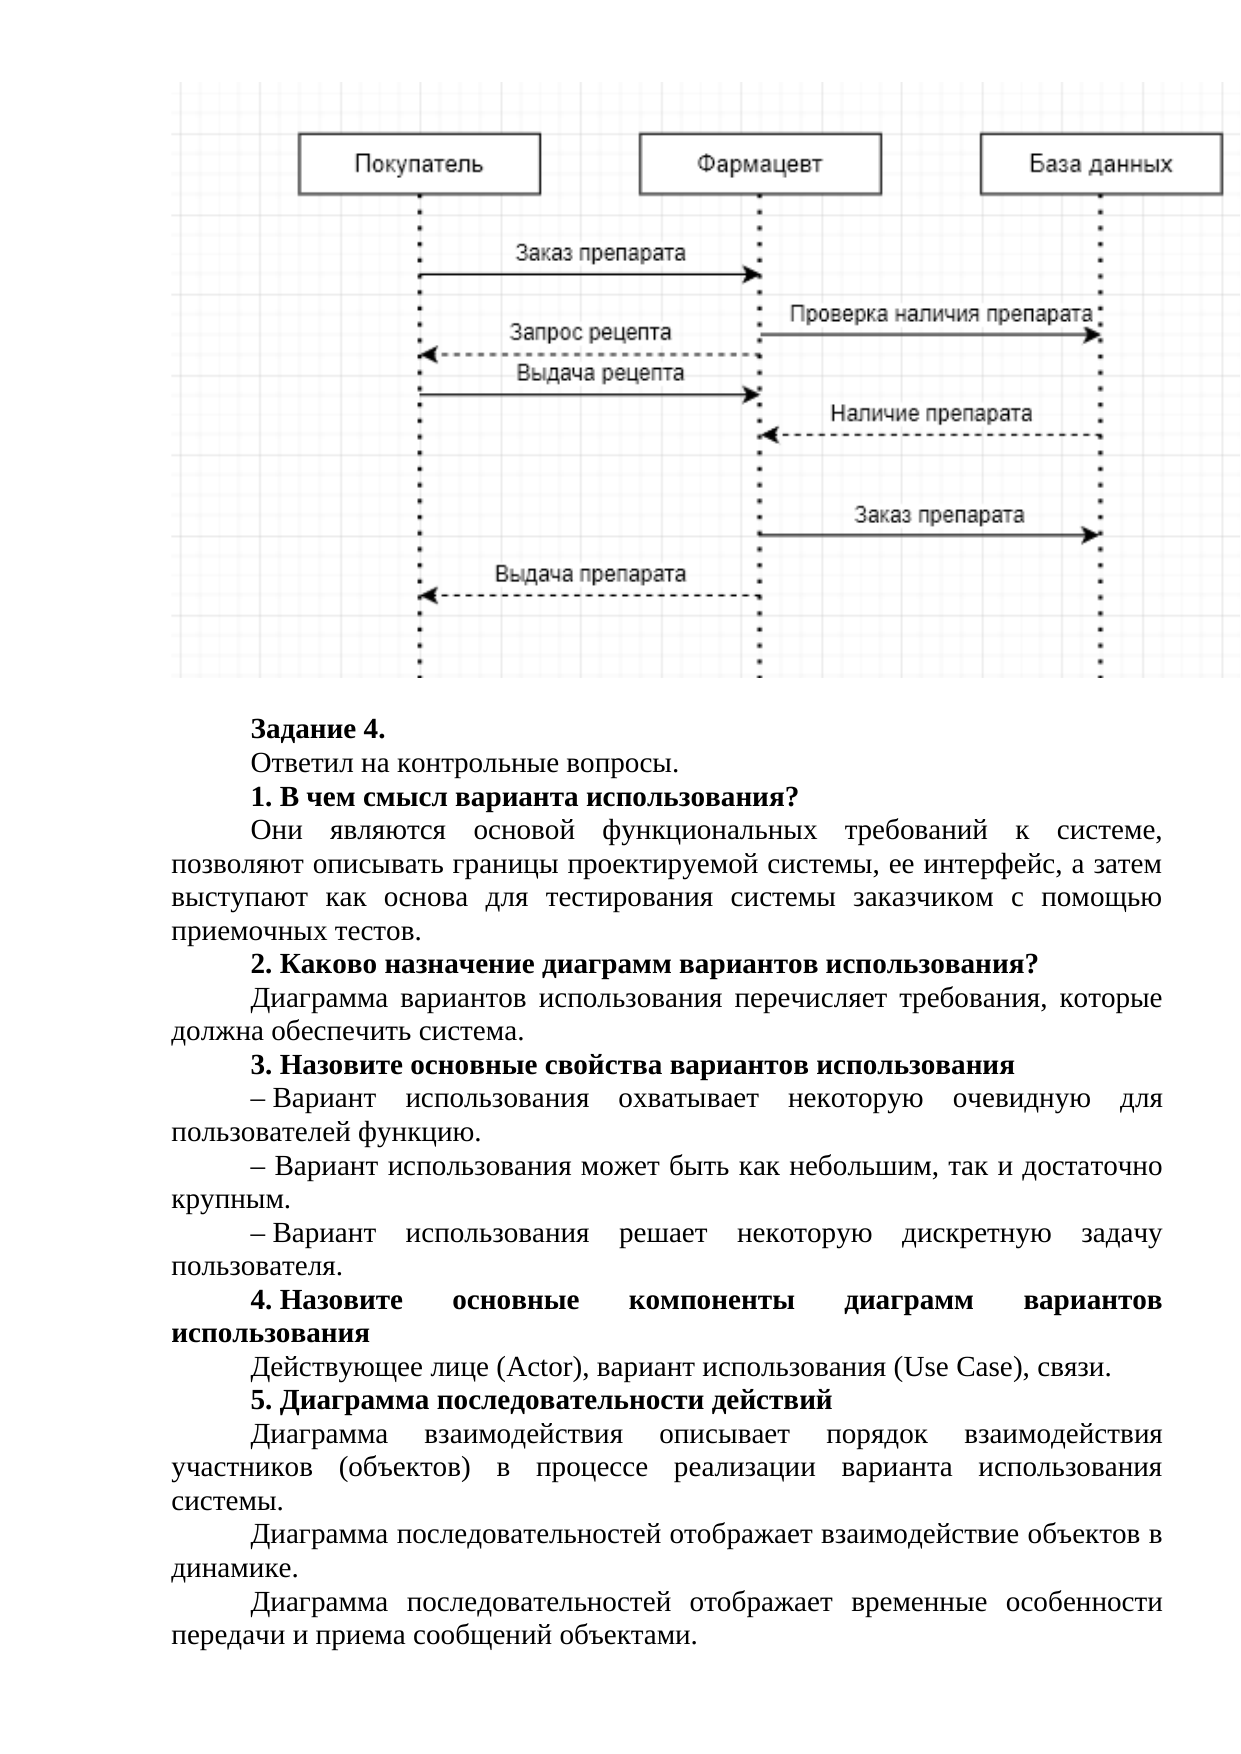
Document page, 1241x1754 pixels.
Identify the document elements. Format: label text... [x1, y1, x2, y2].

text Диаграмма взаимодействия описывает порядок взаимодействия участников (объектов) в процессе реализации варианта использования системы. [171, 1416, 1163, 1517]
text 5. Диаграмма последовательности действий [171, 1382, 1163, 1416]
text Действующее лице (Actor), вариант использования (Use Case), связи. [171, 1349, 1163, 1382]
text 4. Назовите основные компоненты диаграмм вариантов использования [171, 1282, 1163, 1349]
text Задание 4. [171, 712, 1163, 745]
text 2. Каково назначение диаграмм вариантов использования? [171, 946, 1163, 980]
picture [171, 82, 1241, 678]
text Ответил на контрольные вопросы. [171, 745, 1163, 779]
text Диаграмма последовательностей отображает взаимодействие объектов в динамике. [171, 1517, 1163, 1584]
text 1. В чем смысл варианта использования? [171, 779, 1163, 812]
text ‒ Вариант использования охватывает некоторую очевидную для пользователей функцию. [171, 1081, 1163, 1148]
text Диаграмма последовательностей отображает временные особенности передачи и приема сообщений объектами. [171, 1584, 1163, 1651]
text Они являются основой функциональных требований к системе, позволяют описывать границы проектируемой системы, ее интерфейс, а затем выступают как основа для тестирования системы заказчиком с помощью приемочных тестов. [171, 812, 1163, 946]
text Диаграмма вариантов использования перечисляет требования, которые должна обеспечить система. [171, 980, 1163, 1047]
text 3. Назовите основные свойства вариантов использования [171, 1047, 1163, 1081]
text ‒ Вариант использования решает некоторую дискретную задачу пользователя. [171, 1215, 1163, 1282]
text ‒ Вариант использования может быть как небольшим, так и достаточно крупным. [171, 1148, 1163, 1215]
